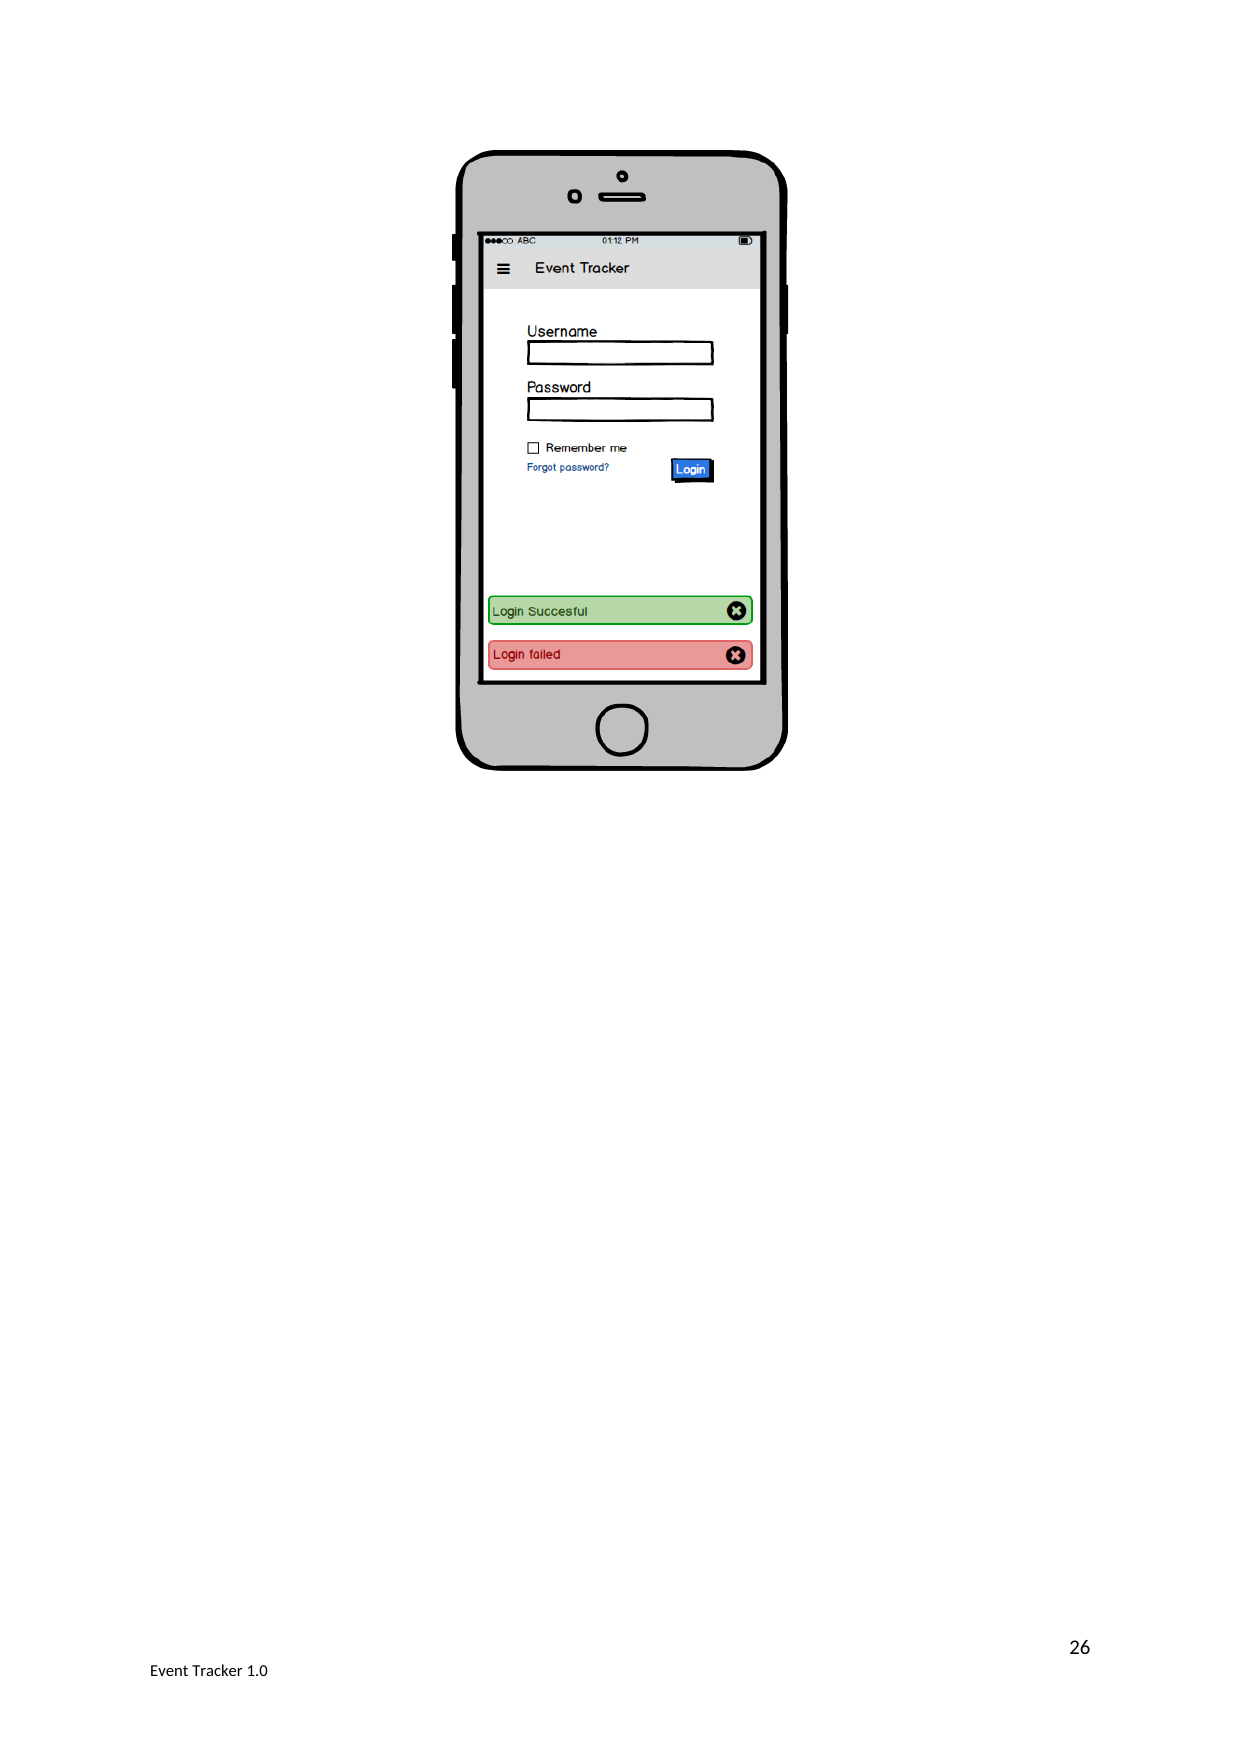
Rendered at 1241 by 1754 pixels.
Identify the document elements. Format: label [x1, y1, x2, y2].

picture [452, 150, 789, 771]
